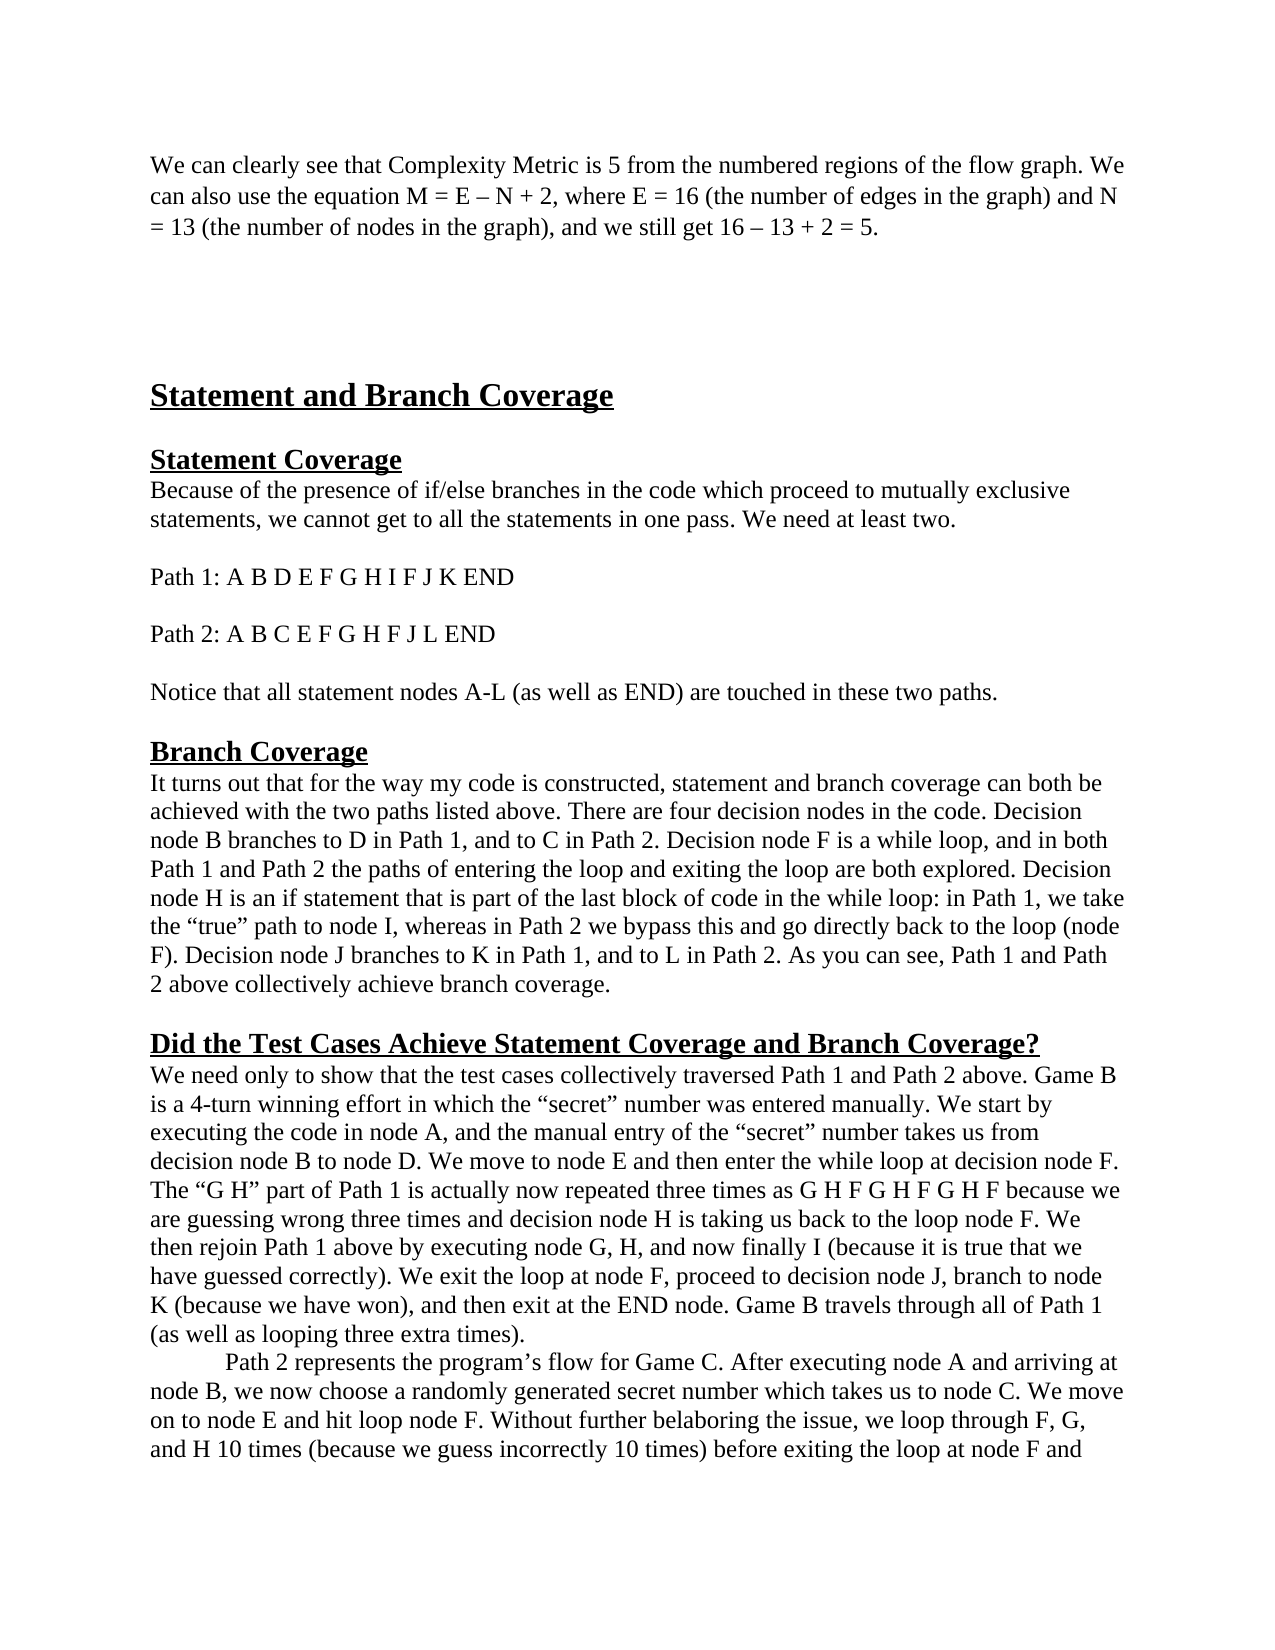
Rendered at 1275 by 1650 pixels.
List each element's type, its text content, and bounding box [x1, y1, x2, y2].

text Because of the presence of if/else branches in the code which proceed to mutually exclusive statements, we cannot get to all the statements in one pass. We need at least two. [150, 475, 1125, 533]
text Notice that all statement nodes A-L (as well as END) are touched in these two paths. [150, 677, 1125, 705]
text Path 2: A B C E F G H F J L END [150, 619, 1125, 648]
text We need only to show that the test cases collectively traversed Path 1 and Path 2 above. Game B is a 4-turn winning effort in which the “secret” number was entered manually. We start by executing the code in node A, and the manual entry of the “secret” number takes us from decision node B to node D. We move to node E and then enter the while loop at decision node F. The “G H” part of Path 1 is actually now repeated three times as G H F G H F G H F because we are guessing wrong three times and decision node H is taking us back to the loop node F. We then rejoin Path 1 above by executing node G, H, and now finally I (because it is true that we have guessed correctly). We exit the loop at node F, proceed to decision node J, branch to node K (because we have won), and then exit at the END node. Game B travels through all of Path 1 (as well as looping three extra times). [150, 1060, 1125, 1347]
text Path 1: A B D E F G H I F J K END [150, 562, 1125, 590]
text Branch Coverage [150, 734, 1125, 768]
text Did the Test Cases Achieve Statement Coverage and Branch Coverage? [150, 1026, 1125, 1060]
text Statement Coverage [150, 442, 1125, 475]
text We can clearly see that Complexity Metric is 5 from the numbered regions of the flow graph. We can also use the equation M = E – N + 2, where E = 16 (the number of edges in the graph) and N = 13 (the number of nodes in the graph), and we still get 16 – 13 + 2 = 5. [150, 150, 1125, 241]
text Statement and Branch Coverage [150, 375, 1125, 413]
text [150, 1347, 1125, 1462]
text It turns out that for the way my code is constructed, statement and branch coverage can both be achieved with the two paths listed above. There are four decision nodes in the code. Decision node B branches to D in Path 1, and to C in Path 2. Decision node F is a while loop, and in both Path 1 and Path 2 the paths of entering the loop and exiting the loop are both explored. Decision node H is an if statement that is part of the last block of code in the while loop: in Path 1, we take the “true” path to node I, whereas in Path 2 we bypass this and go directly back to the loop (node F). Decision node J branches to K in Path 1, and to L in Path 2. As you can see, Path 1 and Path 2 above collectively achieve branch coverage. [150, 768, 1125, 998]
